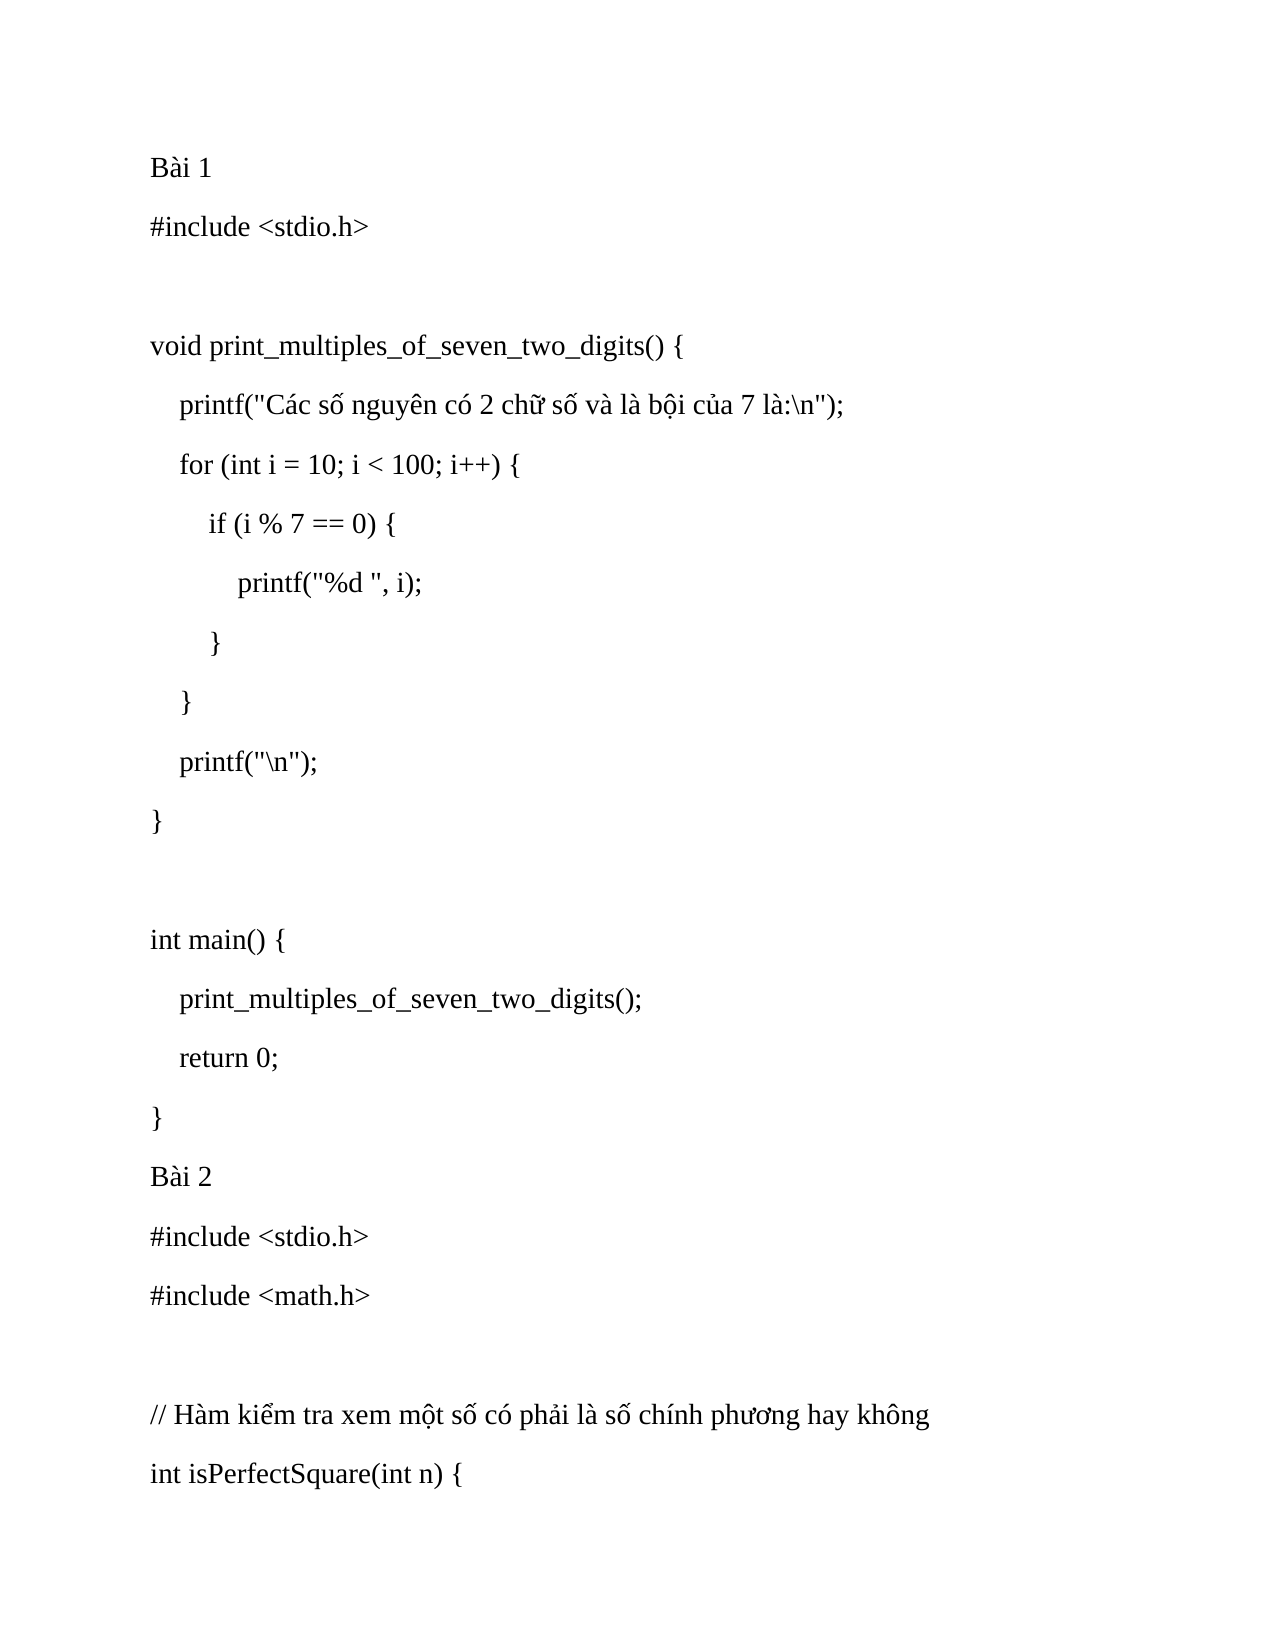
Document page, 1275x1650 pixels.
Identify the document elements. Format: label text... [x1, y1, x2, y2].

text } [150, 803, 1125, 837]
text } [150, 625, 1125, 658]
text // Hàm kiểm tra xem một số có phải là số chính phương hay không [150, 1397, 1125, 1430]
text void print_multiples_of_seven_two_digits() { [150, 328, 1125, 362]
text for (int i = 10; i < 100; i++) { [150, 447, 1125, 480]
text #include <math.h> [150, 1278, 1125, 1312]
text Bài 1 [150, 150, 1125, 183]
text printf("\n"); [150, 744, 1125, 777]
text printf("Các số nguyên có 2 chữ số và là bội của 7 là:\n"); [150, 387, 1125, 421]
text #include <stdio.h> [150, 1219, 1125, 1252]
text } [150, 684, 1125, 718]
text printf("%d ", i); [150, 566, 1125, 599]
text #include <stdio.h> [150, 209, 1125, 243]
text return 0; [150, 1041, 1125, 1074]
text if (i % 7 == 0) { [150, 506, 1125, 540]
text int isPerfectSquare(int n) { [150, 1456, 1125, 1490]
text Bài 2 [150, 1159, 1125, 1193]
text } [150, 1100, 1125, 1133]
text print_multiples_of_seven_two_digits(); [150, 981, 1125, 1015]
text int main() { [150, 922, 1125, 955]
